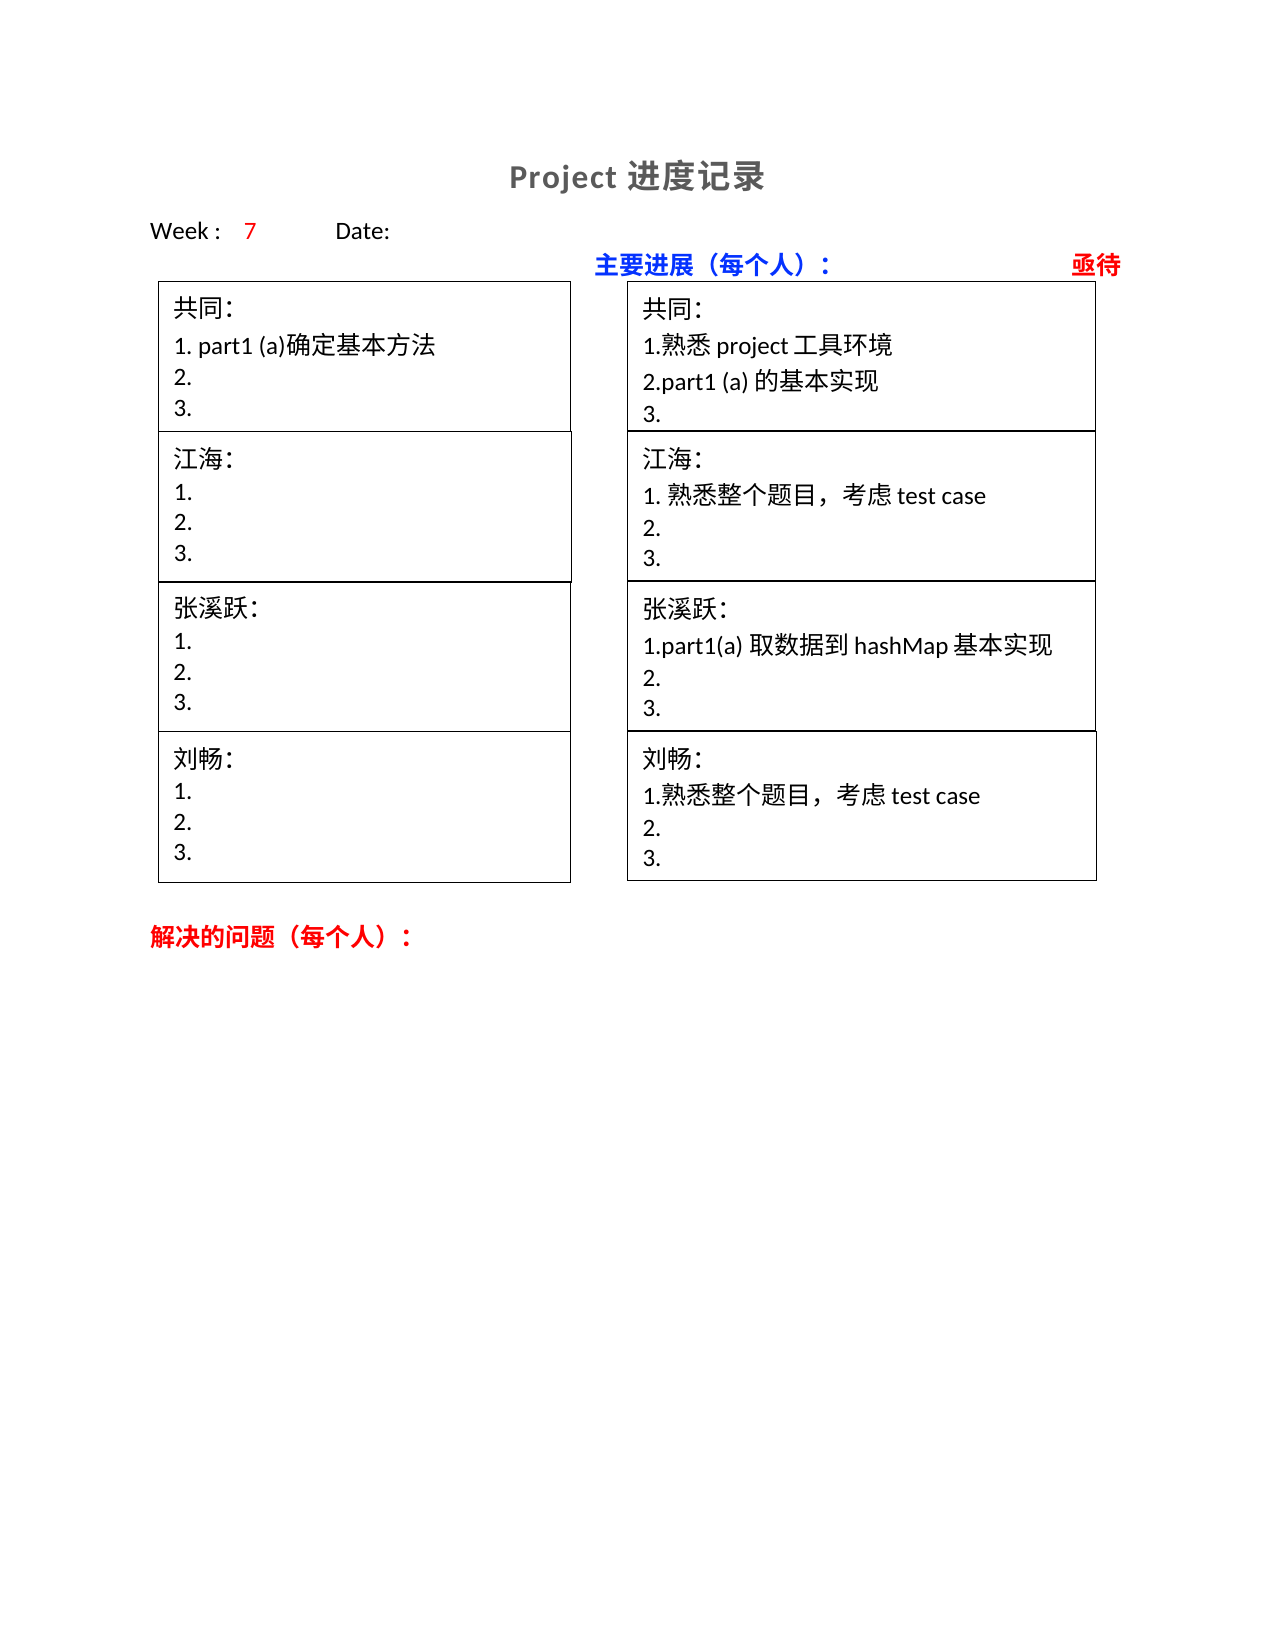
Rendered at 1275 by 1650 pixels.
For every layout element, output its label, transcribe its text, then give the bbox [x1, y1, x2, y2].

text Week : 7 Date: [150, 215, 1125, 245]
subtitle Project 进度记录 [150, 150, 1125, 198]
text 主要进展（每个人）： 亟待解决的问题（每个人）： [150, 245, 1125, 953]
